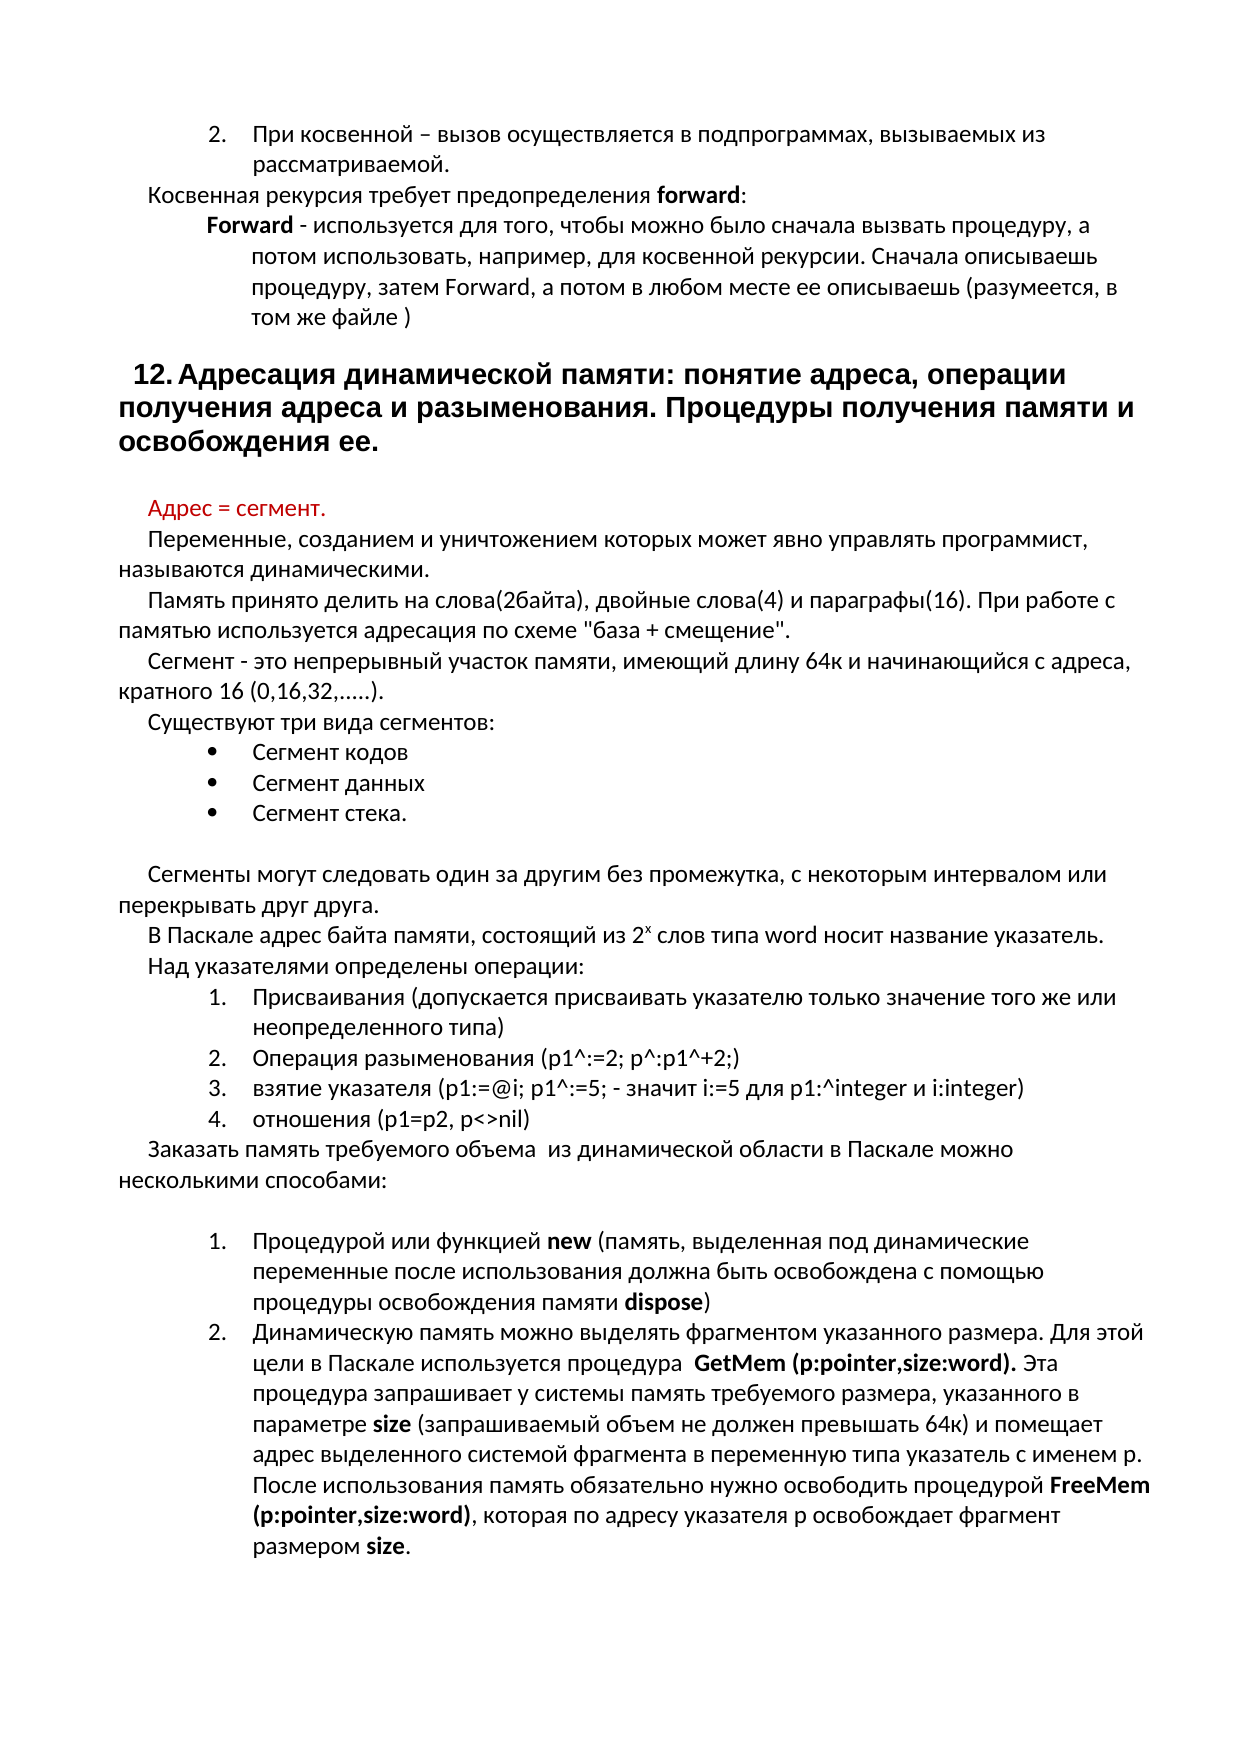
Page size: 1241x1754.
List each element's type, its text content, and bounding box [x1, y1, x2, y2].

list отношения (p1=p2, p<>nil) [208, 1103, 1152, 1133]
text Существуют три вида сегментов: [118, 706, 1152, 737]
subtitle Адресация динамической памяти: понятие адреса, операции получения адреса и разыменования. Процедуры получения памяти и освобождения ее. [118, 357, 1152, 457]
text Над указателями определены операции: [118, 950, 1152, 981]
text Сегменты могут следовать один за другим без промежутка, с некоторым интервалом или перекрывать друг друга. [118, 859, 1152, 920]
list При косвенной – вызов осуществляется в подпрограммах, вызываемых из рассматриваемой. [208, 118, 1152, 179]
text Адрес = сегмент. [118, 492, 1152, 523]
list Операция разыменования (p1^:=2; p^:p1^+2;) [208, 1042, 1152, 1072]
text Forward - используется для того, чтобы можно было сначала вызвать процедуру, а потом использовать, например, для косвенной рекурсии. Сначала описываешь процедуру, затем Forward, а потом в любом месте ее описываешь (разумеется, в том же файле ) [207, 210, 1152, 332]
list Сегмент кодов [208, 737, 1152, 767]
list Динамическую память можно выделять фрагментом указанного размера. Для этой цели в Паскале используется процедура GetMem (p:pointer,size:word). Эта процедура запрашивает у системы память требуемого размера, указанного в параметре size (запрашиваемый объем не должен превышать 64к) и помещает адрес выделенного системой фрагмента в переменную типа указатель с именем p. После использования память обязательно нужно освободить процедурой FreeMem (p:pointer,size:word), которая по адресу указателя p освобождает фрагмент размером size. [208, 1316, 1152, 1561]
list Присваивания (допускается присваивать указателю только значение того же или неопределенного типа) [208, 981, 1152, 1042]
text Переменные, созданием и уничтожением которых может явно управлять программист, называются динамическими. [118, 523, 1152, 584]
list Сегмент данных [208, 767, 1152, 798]
text Сегмент - это непрерывный участок памяти, имеющий длину 64к и начинающийся с адреса, кратного 16 (0,16,32,.....). [118, 645, 1152, 706]
list Процедурой или функцией new (память, выделенная под динамические переменные после использования должна быть освобождена с помощью процедуры освобождения памяти dispose) [208, 1225, 1152, 1316]
text Косвенная рекурсия требует предопределения forward: [118, 179, 1152, 210]
list взятие указателя (p1:=@i; p1^:=5; - значит i:=5 для p1:^integer и i:integer) [208, 1072, 1152, 1103]
text Память принято делить на слова(2байта), двойные слова(4) и параграфы(16). При работе с памятью используется адресация по схеме "база + смещение". [118, 584, 1152, 645]
list Сегмент стека. [208, 798, 1152, 828]
text Заказать память требуемого объема из динамической области в Паскале можно несколькими способами: [118, 1133, 1152, 1194]
text В Паскале адрес байта памяти, состоящий из 2х слов типа word носит название указатель. [118, 920, 1152, 950]
